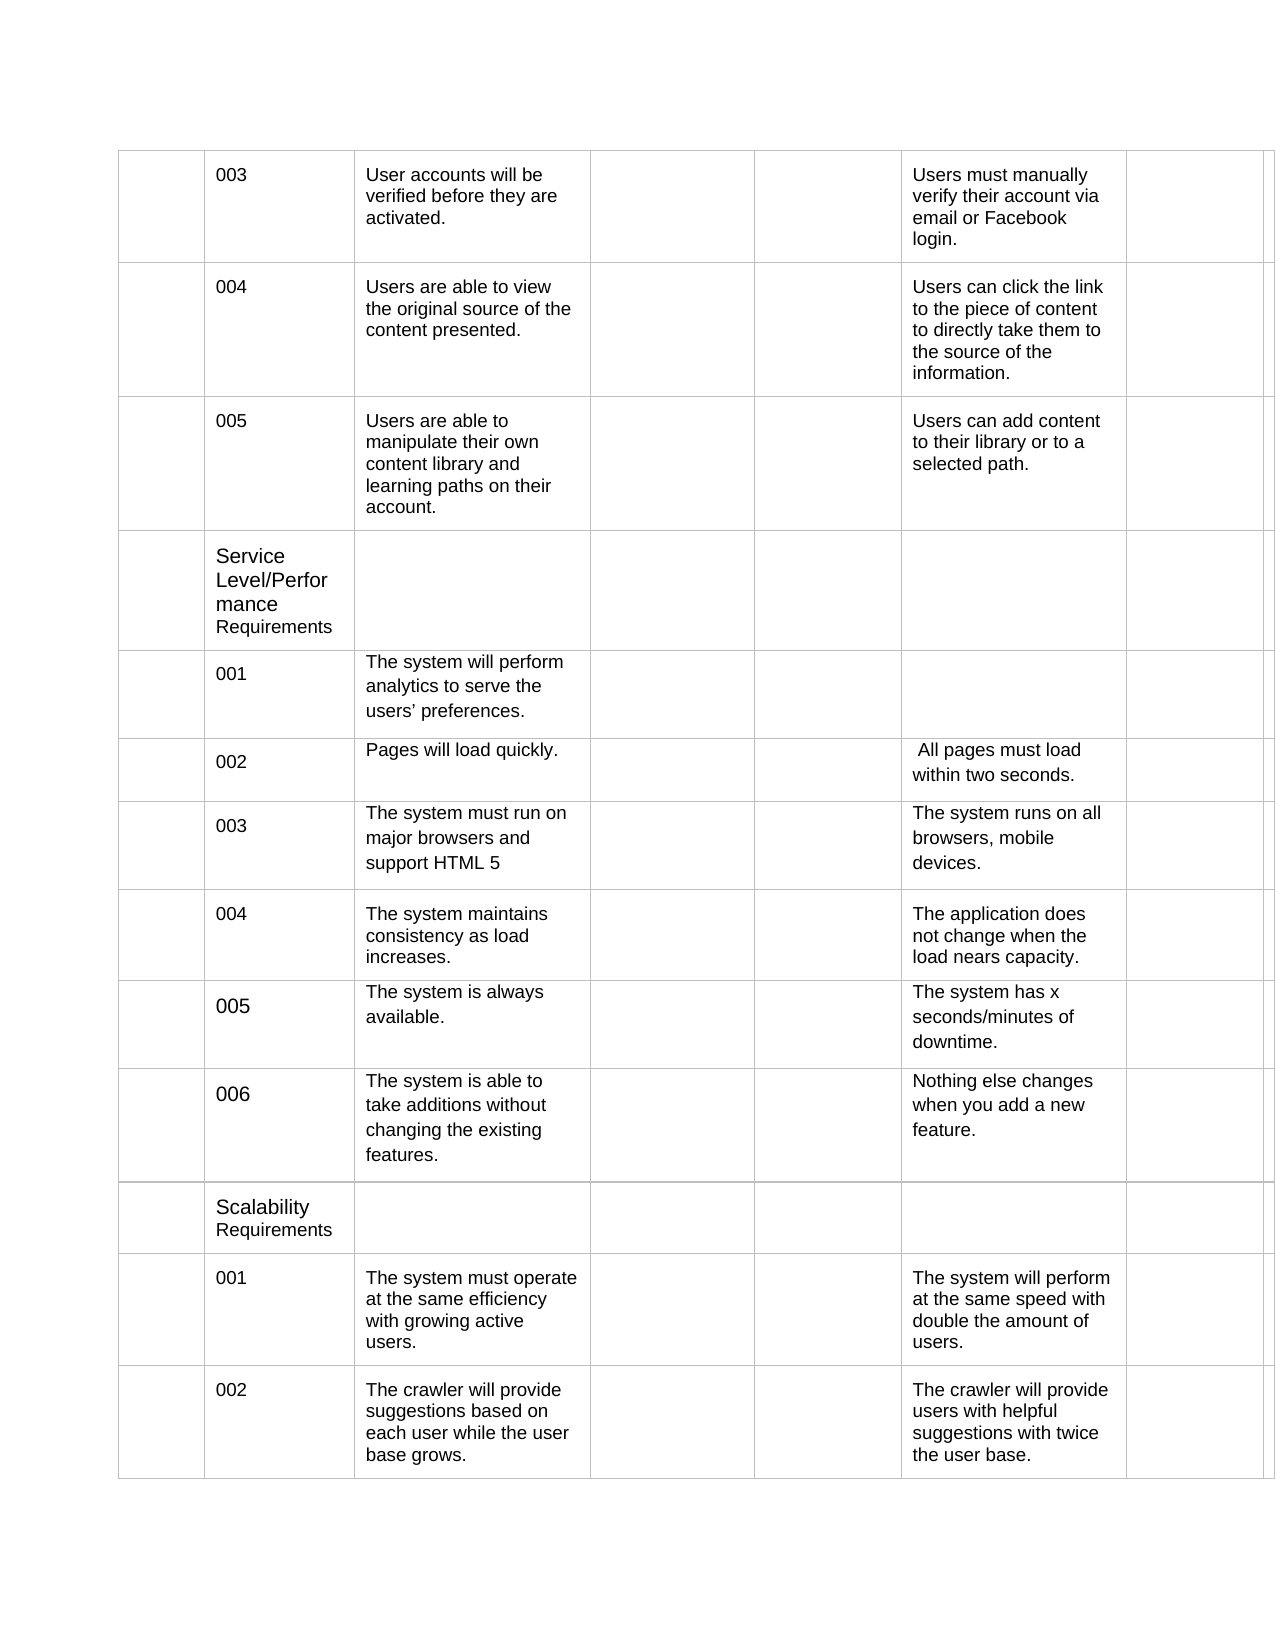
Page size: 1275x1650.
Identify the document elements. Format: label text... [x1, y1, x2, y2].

table_cell [1264, 263, 1274, 396]
table_cell Users are able to view the original source of the content presented. [355, 263, 590, 396]
table_cell [755, 531, 901, 649]
table_cell [1127, 739, 1263, 801]
table_cell [755, 151, 901, 262]
table_cell [355, 531, 590, 649]
table_cell [902, 531, 1126, 649]
table_cell The application does not change when the load nears capacity. [902, 890, 1126, 980]
table_cell 005 [205, 981, 354, 1068]
table_cell The crawler will provide users with helpful suggestions with twice the user base. [902, 1366, 1126, 1477]
table_cell 001 [205, 1254, 354, 1365]
table_cell [119, 651, 204, 738]
table_cell 006 [205, 1069, 354, 1181]
table_cell [119, 739, 204, 801]
table_cell [591, 651, 754, 738]
table_cell The system is able to take additions without changing the existing features. [355, 1069, 590, 1181]
table_cell The system runs on all browsers, mobile devices. [902, 802, 1126, 889]
table_cell [591, 151, 754, 262]
table_cell The crawler will provide suggestions based on each user while the user base grows. [355, 1366, 590, 1477]
table_cell [1127, 151, 1263, 262]
table_cell 003 [205, 151, 354, 262]
table_cell The system must run on major browsers and support HTML 5 [355, 802, 590, 889]
table_cell [1127, 1183, 1263, 1253]
table_cell 004 [205, 263, 354, 396]
table_cell [591, 1183, 754, 1253]
table_cell [1264, 397, 1274, 530]
table_cell [902, 651, 1126, 738]
table_cell [755, 981, 901, 1068]
table_cell [755, 1183, 901, 1253]
table_cell [1264, 981, 1274, 1068]
table_cell [119, 1254, 204, 1365]
table_cell [1127, 1366, 1263, 1477]
table_cell [1127, 1069, 1263, 1181]
table_cell [1264, 802, 1274, 889]
table_cell [1264, 739, 1274, 801]
table_cell [119, 397, 204, 530]
table_cell [1127, 263, 1263, 396]
table_cell [591, 890, 754, 980]
table_cell [1264, 531, 1274, 649]
table_cell The system will perform at the same speed with double the amount of users. [902, 1254, 1126, 1365]
table_cell The system is always available. [355, 981, 590, 1068]
table_cell [119, 1069, 204, 1181]
table_cell All pages must load within two seconds. [902, 739, 1126, 801]
table_cell [591, 531, 754, 649]
table_cell [1127, 651, 1263, 738]
table_cell [1264, 651, 1274, 738]
table_cell 003 [205, 802, 354, 889]
table_cell Users are able to manipulate their own content library and learning paths on their account. [355, 397, 590, 530]
table_cell [1127, 397, 1263, 530]
table_cell 005 [205, 397, 354, 530]
table_cell [1127, 1254, 1263, 1365]
table_cell Nothing else changes when you add a new feature. [902, 1069, 1126, 1181]
table_cell The system will perform analytics to serve the users’ preferences. [355, 651, 590, 738]
table_cell [591, 263, 754, 396]
table_cell 004 [205, 890, 354, 980]
table_cell Users must manually verify their account via email or Facebook login. [902, 151, 1126, 262]
table_cell [755, 397, 901, 530]
table_cell [1127, 531, 1263, 649]
table_cell [755, 739, 901, 801]
table_cell [119, 531, 204, 649]
table_cell [1127, 802, 1263, 889]
table_cell [591, 1254, 754, 1365]
table_cell Service Level/Performance Requirements [205, 531, 354, 649]
table_cell [755, 890, 901, 980]
table_cell [591, 802, 754, 889]
table_cell [1264, 1069, 1274, 1181]
table_cell Users can click the link to the piece of content to directly take them to the source of the information. [902, 263, 1126, 396]
table_cell [591, 1069, 754, 1181]
table_cell [755, 1254, 901, 1365]
table_cell [591, 981, 754, 1068]
table_cell [119, 890, 204, 980]
table_cell [1264, 151, 1274, 262]
table_cell [591, 397, 754, 530]
table_cell [1127, 890, 1263, 980]
table_cell [591, 1366, 754, 1477]
table_cell [755, 1366, 901, 1477]
table_cell [755, 263, 901, 396]
table_cell [755, 651, 901, 738]
table_cell 002 [205, 739, 354, 801]
table_cell [902, 1183, 1126, 1253]
table_cell [119, 151, 204, 262]
table_cell [591, 739, 754, 801]
table_cell The system must operate at the same efficiency with growing active users. [355, 1254, 590, 1365]
table_cell [119, 263, 204, 396]
table_cell [1264, 1366, 1274, 1477]
table_cell [1264, 890, 1274, 980]
table_cell [755, 802, 901, 889]
table_cell [1127, 981, 1263, 1068]
table_cell 002 [205, 1366, 354, 1477]
table_cell Pages will load quickly. [355, 739, 590, 801]
table_cell [355, 1183, 590, 1253]
table_cell The system maintains consistency as load increases. [355, 890, 590, 980]
table_cell [119, 1183, 204, 1253]
table_cell [119, 981, 204, 1068]
table_cell 001 [205, 651, 354, 738]
table_cell Scalability Requirements [205, 1183, 354, 1253]
table_cell [1264, 1183, 1274, 1253]
table_cell [755, 1069, 901, 1181]
table_cell User accounts will be verified before they are activated. [355, 151, 590, 262]
table_cell Users can add content to their library or to a selected path. [902, 397, 1126, 530]
table_cell [1264, 1254, 1274, 1365]
table_cell [119, 1366, 204, 1477]
table_cell [119, 802, 204, 889]
table_cell The system has x seconds/minutes of downtime. [902, 981, 1126, 1068]
